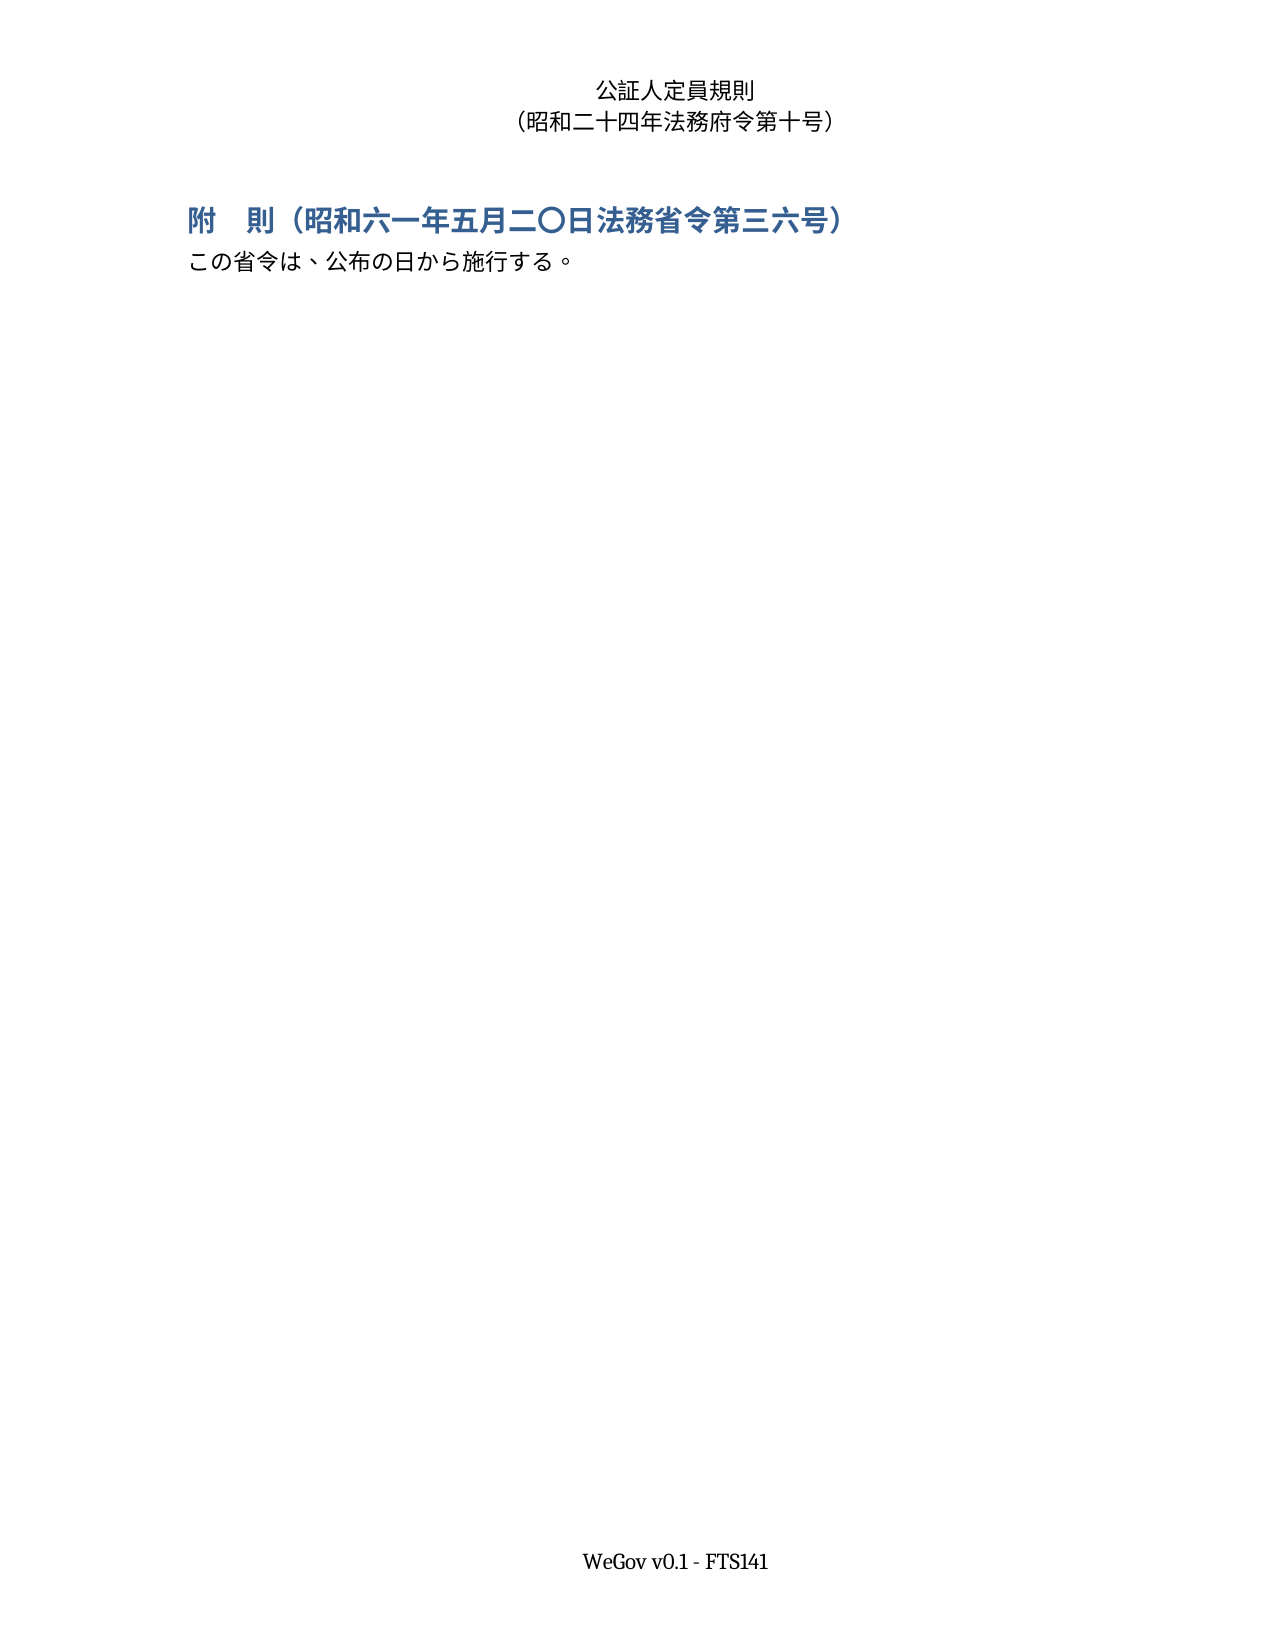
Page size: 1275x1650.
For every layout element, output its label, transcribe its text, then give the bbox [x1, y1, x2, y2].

text この省令は、公布の日から施行する。 [187, 246, 1087, 277]
subtitle 附 則（昭和六一年五月二〇日法務省令第三六号） [187, 200, 1087, 240]
